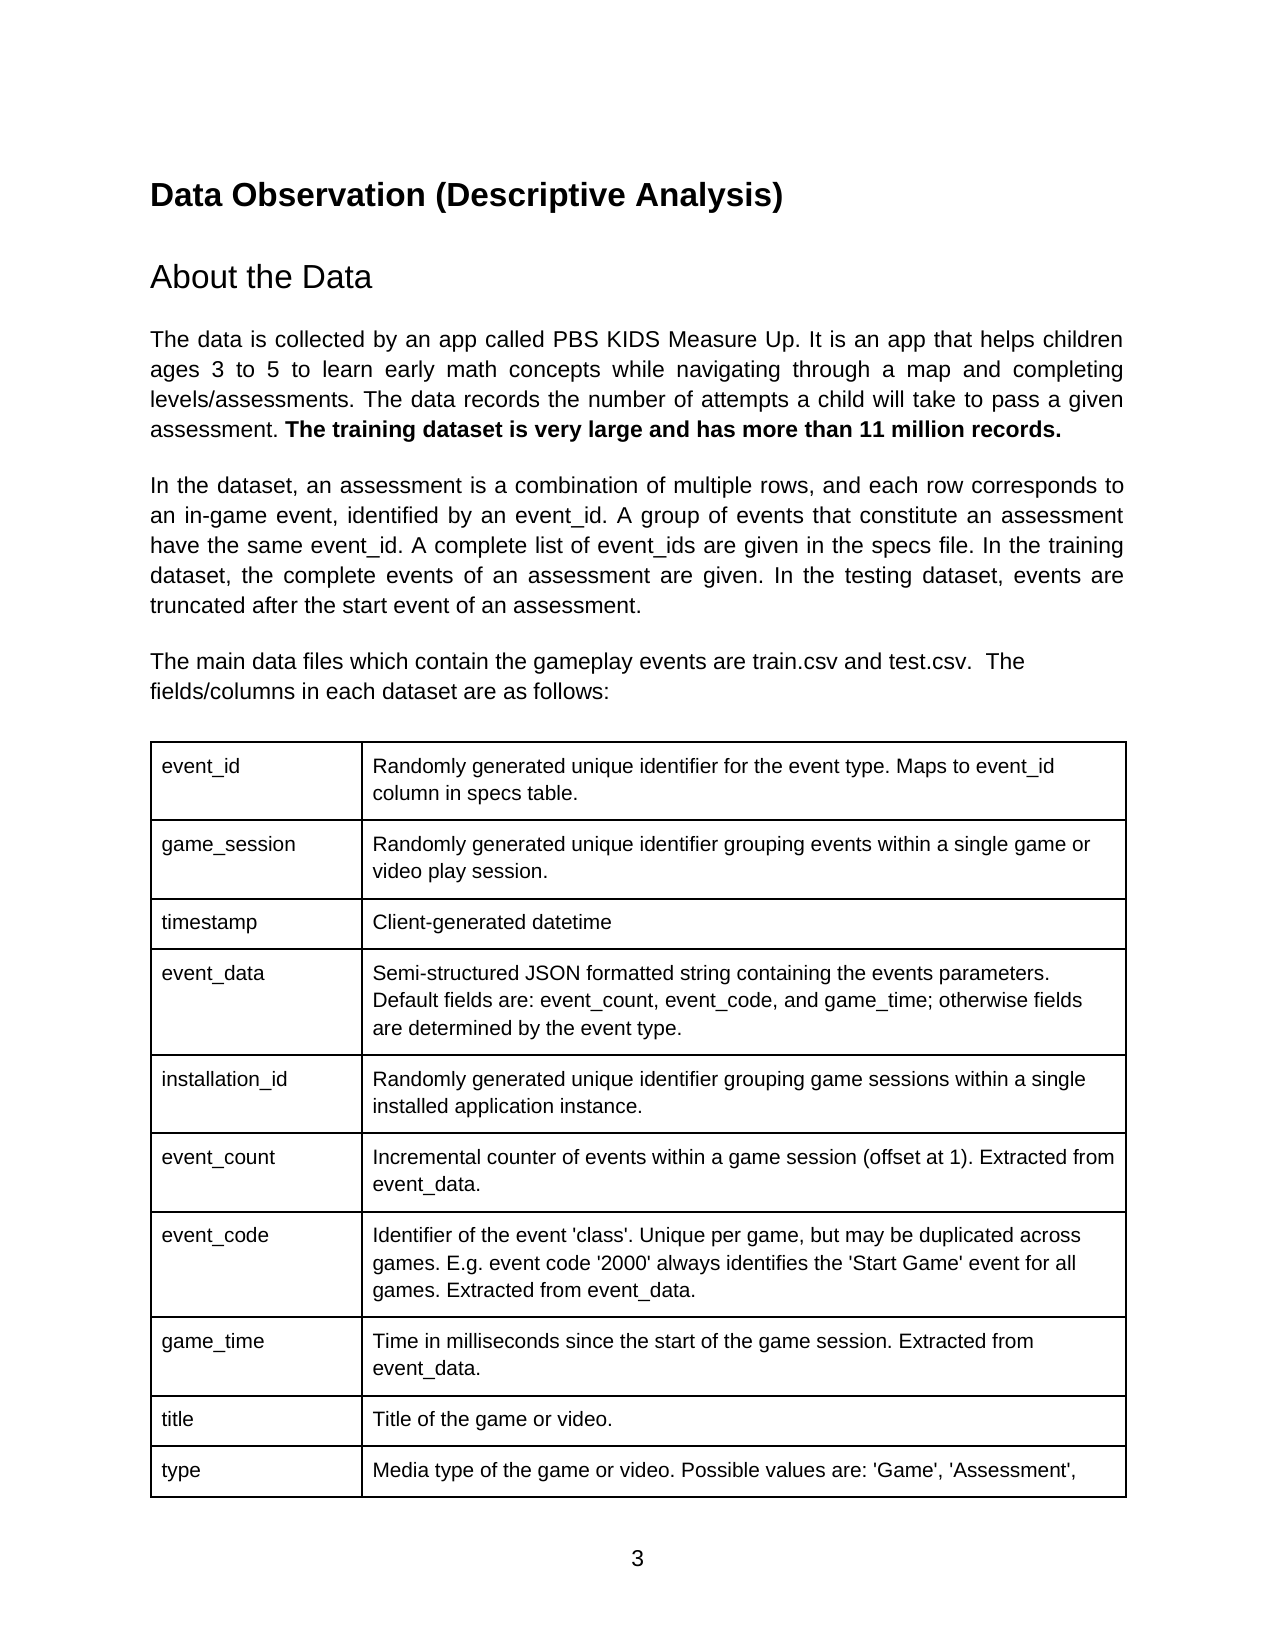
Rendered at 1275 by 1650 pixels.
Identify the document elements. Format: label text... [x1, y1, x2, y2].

table_cell Semi-structured JSON formatted string containing the events parameters. Default fields are: event_count, event_code, and game_time; otherwise fields are determined by the event type. [363, 950, 1125, 1054]
table_cell Client-generated datetime [363, 900, 1125, 948]
table_cell installation_id [152, 1056, 361, 1132]
table_cell Incremental counter of events within a game session (offset at 1). Extracted from event_data. [363, 1134, 1125, 1211]
table_cell event_data [152, 950, 361, 1054]
table_cell Randomly generated unique identifier grouping events within a single game or video play session. [363, 821, 1125, 898]
table_cell Title of the game or video. [363, 1397, 1125, 1445]
table_cell Randomly generated unique identifier grouping game sessions within a single installed application instance. [363, 1056, 1125, 1132]
subtitle Data Observation (Descriptive Analysis) [150, 175, 1125, 213]
table_header Randomly generated unique identifier for the event type. Maps to event_id column in specs table. [363, 743, 1125, 819]
table_cell Identifier of the event 'class'. Unique per game, but may be duplicated across games. E.g. event code '2000' always identifies the 'Start Game' event for all games. Extracted from event_data. [363, 1213, 1125, 1316]
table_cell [363, 1447, 1125, 1496]
table_header event_id [152, 743, 361, 819]
table_cell type [152, 1447, 361, 1496]
text In the dataset, an assessment is a combination of multiple rows, and each row corresponds to an in-game event, identified by an event_id. A group of events that constitute an assessment have the same event_id. A complete list of event_ids are given in the specs file. In the training dataset, the complete events of an assessment are given. In the testing dataset, events are truncated after the start event of an assessment. [150, 472, 1125, 619]
subtitle About the Data [150, 257, 1125, 295]
table_cell timestamp [152, 900, 361, 948]
text The main data files which contain the gameplay events are train.csv and test.csv. The fields/columns in each dataset are as follows: [150, 648, 1125, 704]
table_cell Time in milliseconds since the start of the game session. Extracted from event_data. [363, 1318, 1125, 1394]
text The data is collected by an app called PBS KIDS Measure Up. It is an app that helps children ages 3 to 5 to learn early math concepts while navigating through a map and completing levels/assessments. The data records the number of attempts a child will take to pass a given assessment. The training dataset is very large and has more than 11 million records. [150, 326, 1125, 443]
table_cell event_code [152, 1213, 361, 1316]
table_cell title [152, 1397, 361, 1445]
table_cell game_session [152, 821, 361, 898]
table_cell event_count [152, 1134, 361, 1211]
table_cell game_time [152, 1318, 361, 1394]
